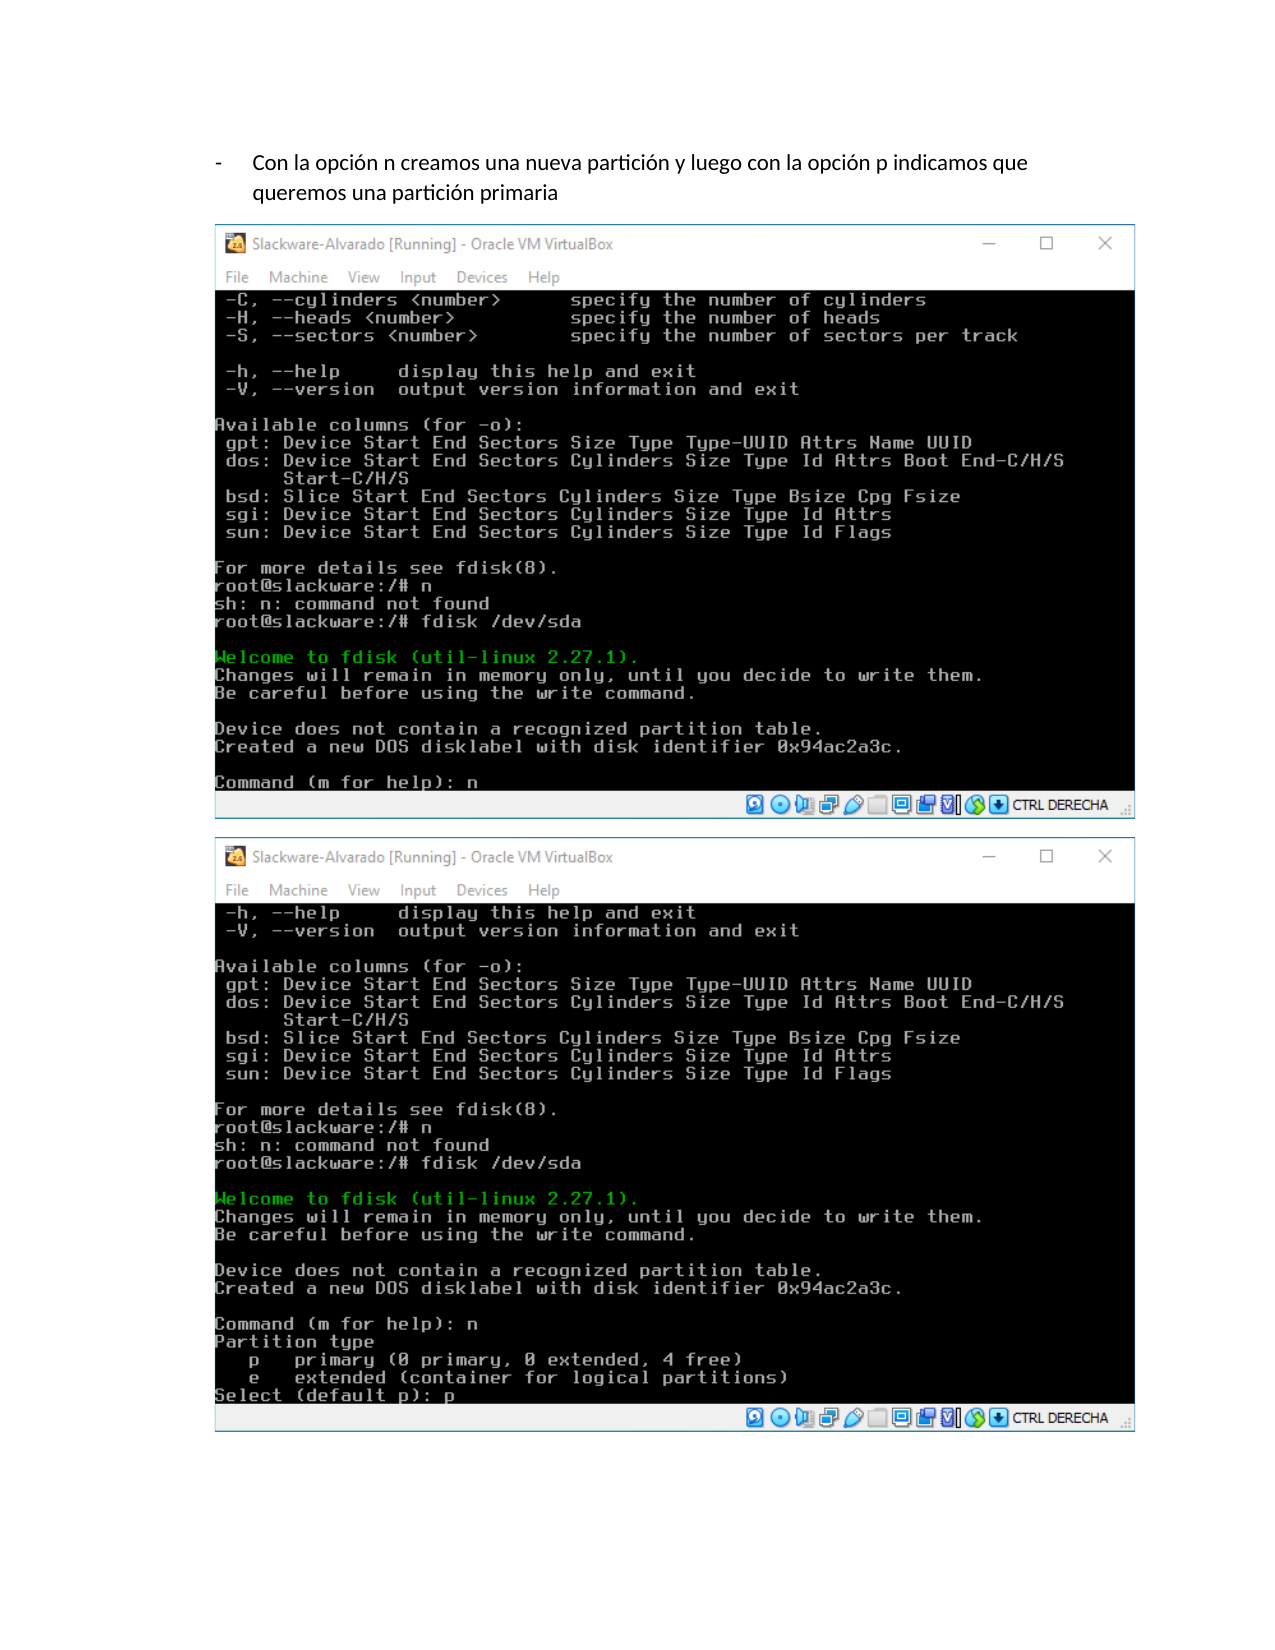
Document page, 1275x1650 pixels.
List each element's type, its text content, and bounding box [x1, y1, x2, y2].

list Con la opción n creamos una nueva partición y luego con la opción p indicamos que queremos una partición primaria [215, 148, 1098, 206]
picture [214, 837, 1136, 1432]
picture [214, 224, 1136, 819]
